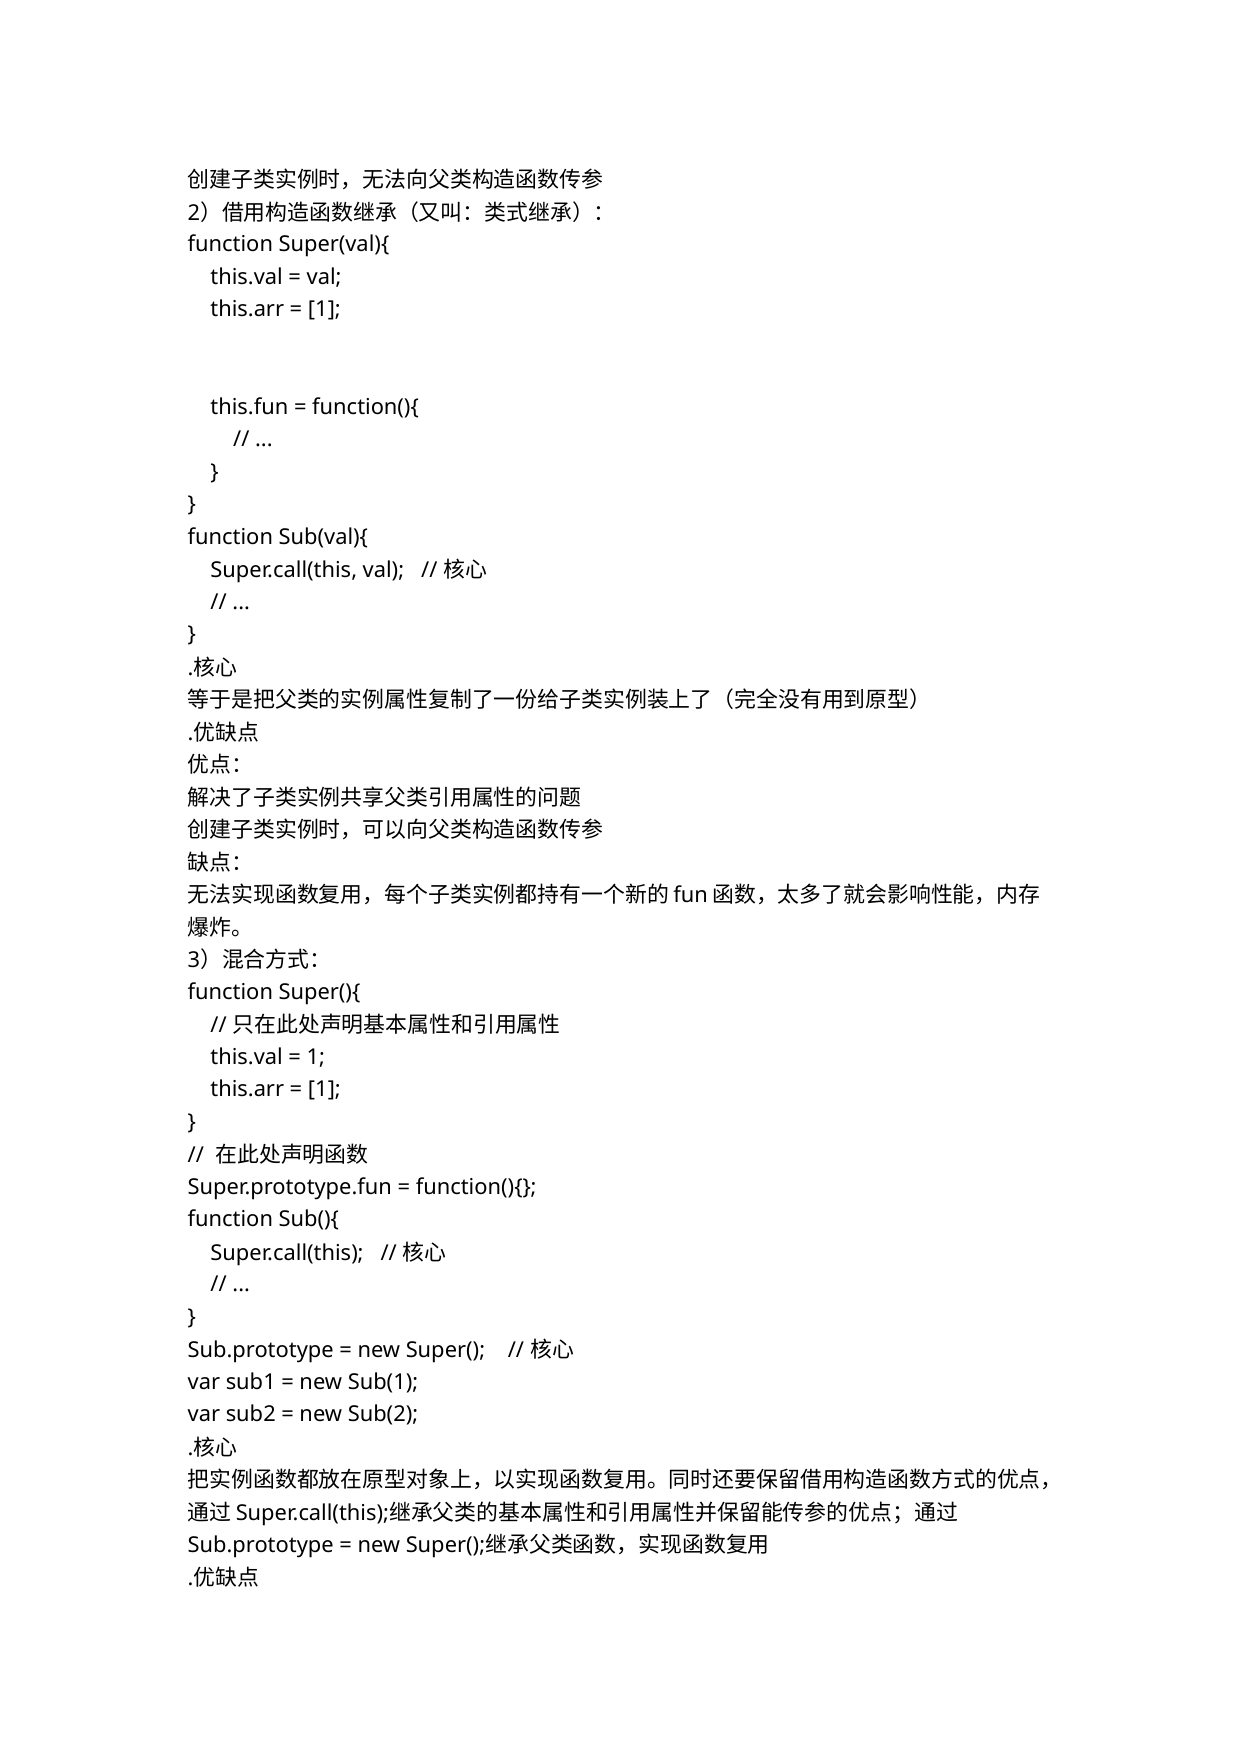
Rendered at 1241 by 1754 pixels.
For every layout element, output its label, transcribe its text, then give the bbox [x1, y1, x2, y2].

text this.fun = function(){ [187, 389, 1053, 422]
text // ... [187, 1267, 1053, 1299]
text Super.prototype.fun = function(){}; [187, 1169, 1053, 1202]
text // 只在此处声明基本属性和引用属性 [187, 1007, 1053, 1039]
text this.val = val; [187, 259, 1053, 292]
text this.val = 1; [187, 1039, 1053, 1072]
text .优缺点 [187, 1559, 1053, 1592]
text .核心 [187, 1429, 1053, 1462]
text 2）借用构造函数继承（又叫：类式继承）： [187, 194, 1053, 227]
text this.arr = [1]; [187, 292, 1053, 324]
text 优点： [187, 747, 1053, 779]
text } [187, 454, 1053, 487]
text 无法实现函数复用，每个子类实例都持有一个新的fun函数，太多了就会影响性能，内存爆炸。 [187, 877, 1053, 942]
text } [187, 617, 1053, 649]
text 解决了子类实例共享父类引用属性的问题 [187, 779, 1053, 812]
text .核心 [187, 649, 1053, 682]
text Sub.prototype = new Super(); // 核心 [187, 1332, 1053, 1364]
text 等于是把父类的实例属性复制了一份给子类实例装上了（完全没有用到原型） [187, 682, 1053, 714]
text Super.call(this); // 核心 [187, 1234, 1053, 1267]
text // ... [187, 422, 1053, 454]
text 把实例函数都放在原型对象上，以实现函数复用。同时还要保留借用构造函数方式的优点，通过Super.call(this);继承父类的基本属性和引用属性并保留能传参的优点；通过Sub.prototype = new Super();继承父类函数，实现函数复用 [187, 1462, 1053, 1559]
text } [187, 1299, 1053, 1332]
text 3）混合方式： [187, 942, 1053, 974]
text 创建子类实例时，无法向父类构造函数传参 [187, 162, 1053, 194]
text function Sub(val){ [187, 519, 1053, 552]
text } [187, 487, 1053, 519]
text 创建子类实例时，可以向父类构造函数传参 [187, 812, 1053, 844]
text function Super(val){ [187, 227, 1053, 259]
text function Super(){ [187, 974, 1053, 1007]
text .优缺点 [187, 714, 1053, 747]
text // 在此处声明函数 [187, 1137, 1053, 1169]
text // ... [187, 584, 1053, 617]
text } [187, 1104, 1053, 1137]
text function Sub(){ [187, 1202, 1053, 1234]
text 缺点： [187, 844, 1053, 877]
text var sub1 = new Sub(1); [187, 1364, 1053, 1397]
text Super.call(this, val); // 核心 [187, 552, 1053, 584]
text this.arr = [1]; [187, 1072, 1053, 1104]
text var sub2 = new Sub(2); [187, 1397, 1053, 1429]
